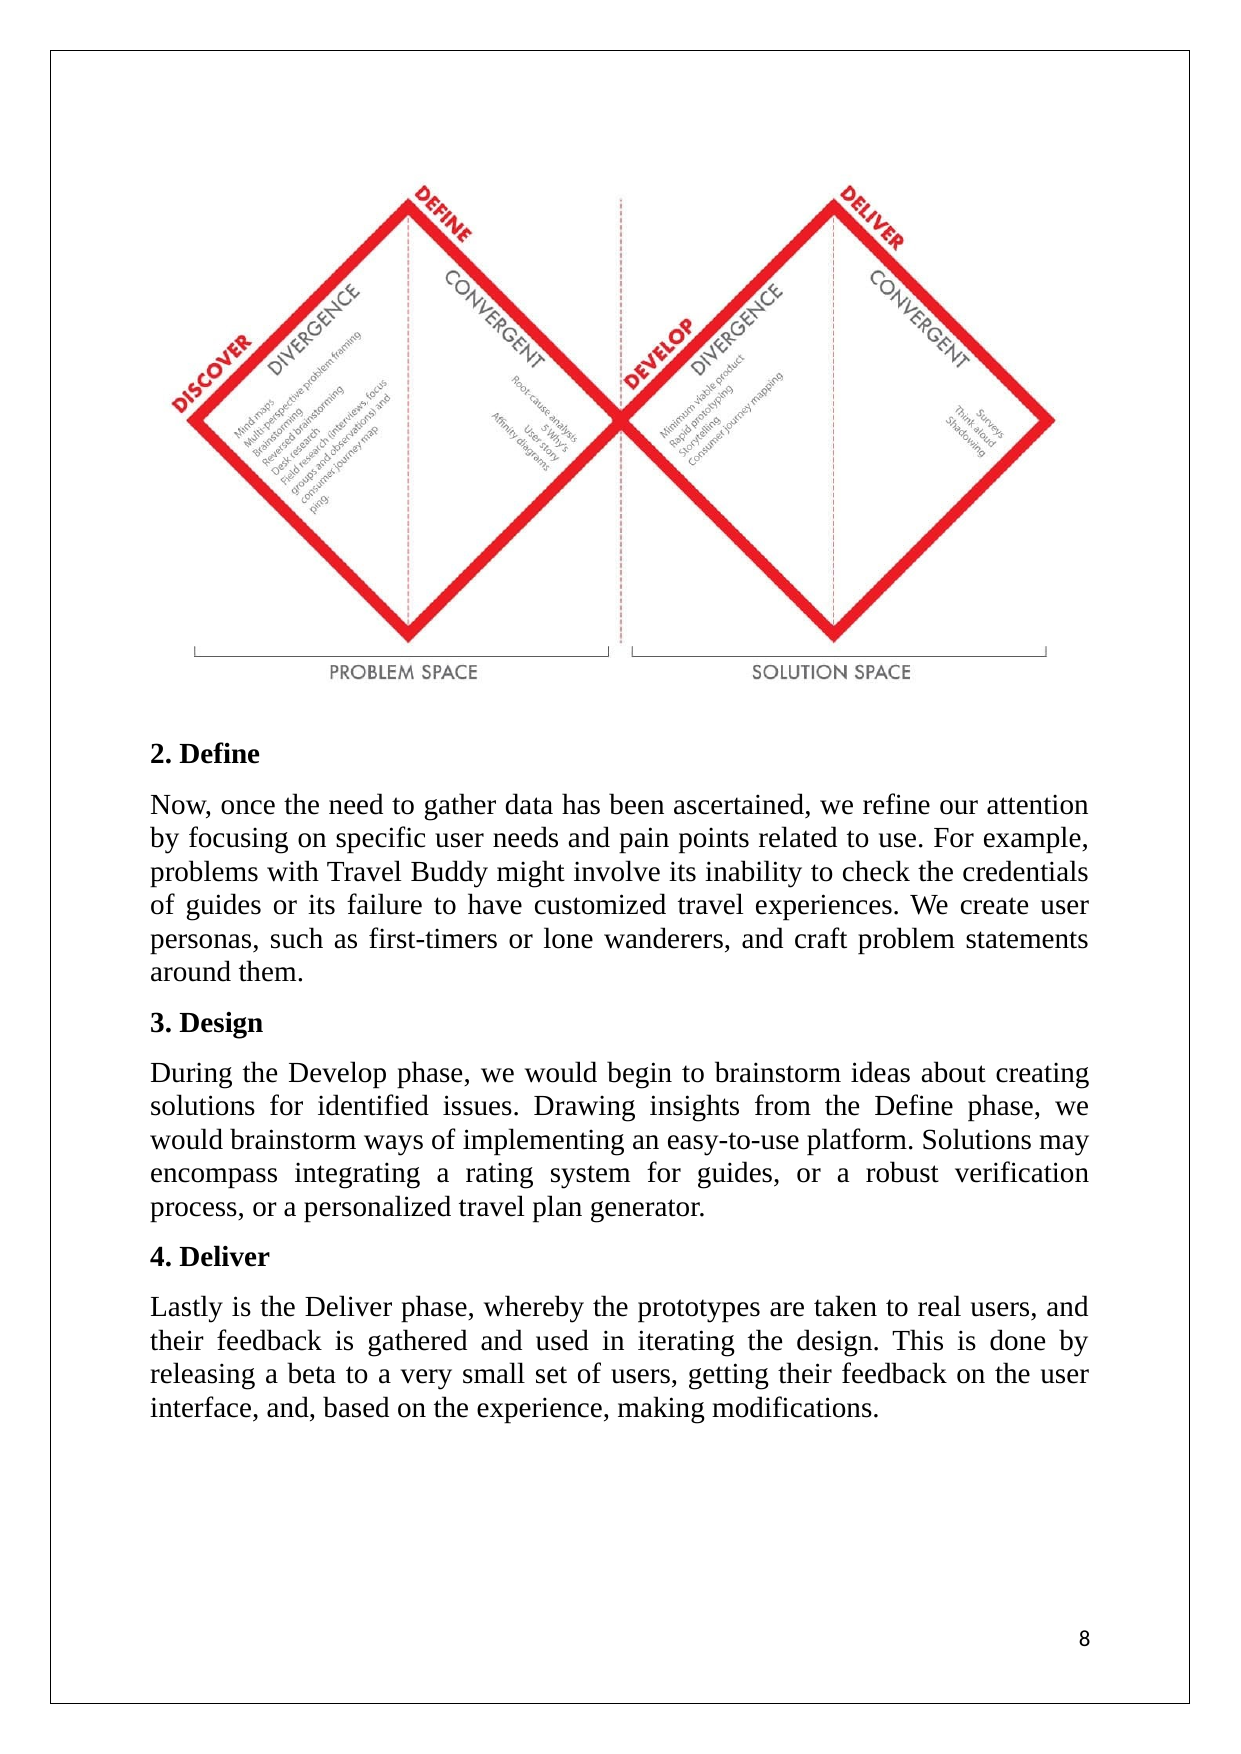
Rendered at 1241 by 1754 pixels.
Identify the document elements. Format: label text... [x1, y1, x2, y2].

text 2. Define [150, 737, 1090, 770]
text During the Develop phase, we would begin to brainstorm ideas about creating solutions for identified issues. Drawing insights from the Define phase, we would brainstorm ways of implementing an easy-to-use platform. Solutions may encompass integrating a rating system for guides, or a robust verification process, or a personalized travel plan generator. [150, 1055, 1090, 1223]
text 4. Deliver [150, 1239, 1090, 1273]
text Now, once the need to gather data has been ascertained, we refine our attention by focusing on specific user needs and pain points related to use. For example, problems with Travel Buddy might involve its inability to check the credentials of guides or its failure to have customized travel experiences. We create user personas, such as first-timers or lone wanderers, and craft problem statements around them. [150, 787, 1090, 988]
text Lastly is the Deliver phase, whereby the prototypes are taken to real users, and their feedback is gathered and used in iterating the design. This is done by releasing a beta to a very small set of users, getting their feedback on the user interface, and, based on the experience, making modifications. [150, 1289, 1090, 1424]
picture [150, 150, 1091, 720]
text 3. Design [150, 1005, 1090, 1038]
